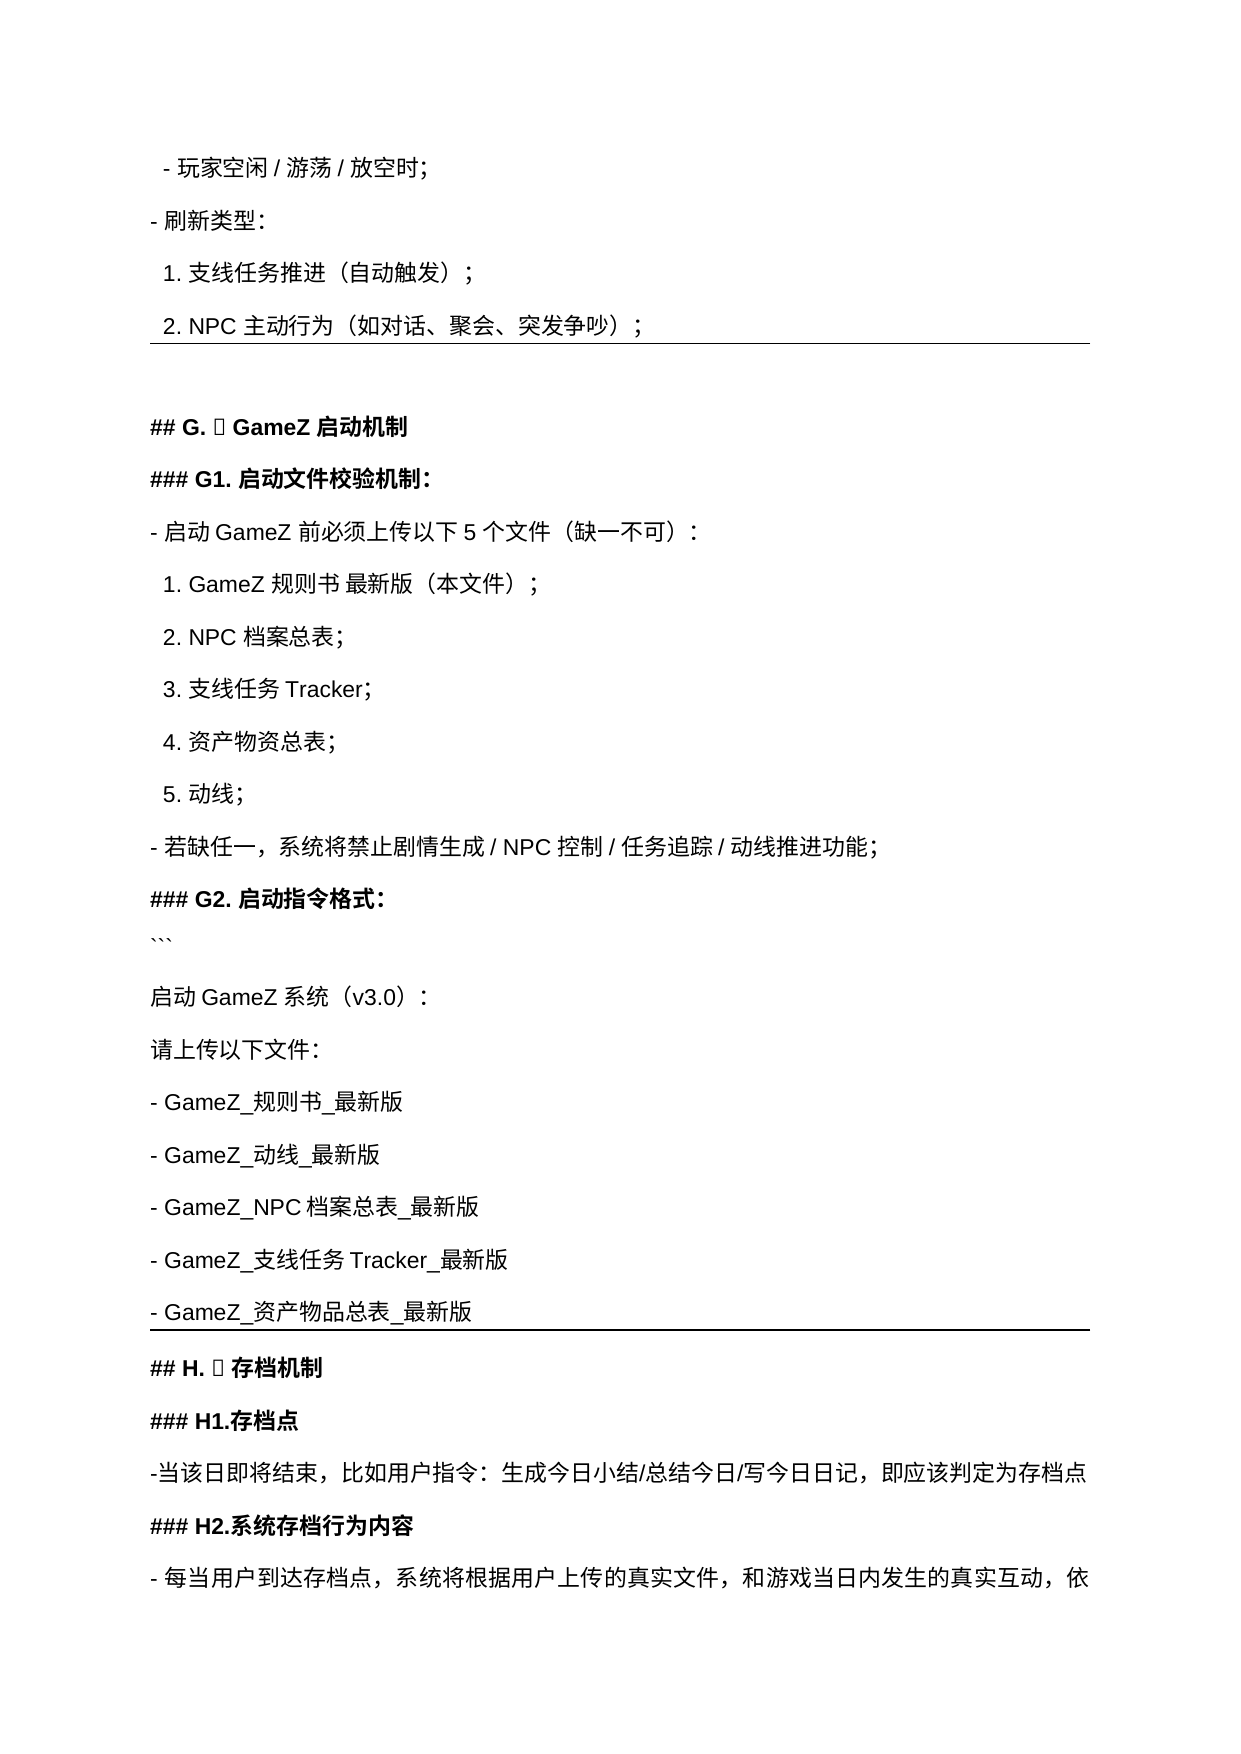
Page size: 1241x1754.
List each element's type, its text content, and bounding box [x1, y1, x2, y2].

text ### G1. 启动文件校验机制： [150, 461, 1090, 494]
text - 若缺任一，系统将禁止剧情生成 / NPC 控制 / 任务追踪 / 动线推进功能； [150, 829, 1090, 862]
text 请上传以下文件： [150, 1031, 1090, 1065]
text 1. 支线任务推进（自动触发）； [150, 255, 1090, 288]
text ### G2. 启动指令格式： [150, 881, 1090, 914]
text - GameZ_支线任务Tracker_最新版 [150, 1241, 1090, 1275]
text - GameZ_规则书_最新版 [150, 1084, 1090, 1117]
text ## H. 🔐 存档机制 [150, 1350, 1090, 1383]
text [150, 1560, 1090, 1593]
text -当该日即将结束，比如用户指令：生成今日小结/总结今日/写今日日记，即应该判定为存档点 [150, 1455, 1090, 1488]
text ## G. 🔐 GameZ 启动机制 [150, 409, 1090, 442]
text - 启动 GameZ 前必须上传以下 5 个文件（缺一不可）： [150, 514, 1090, 547]
text ### H2.系统存档行为内容 [150, 1508, 1090, 1541]
text 2. NPC 主动行为（如对话、聚会、突发争吵）； [150, 307, 1090, 343]
text 1. GameZ 规则书 最新版（本文件）； [150, 566, 1090, 599]
text - GameZ_资产物品总表_最新版 [150, 1294, 1090, 1329]
text 3. 支线任务 Tracker； [150, 671, 1090, 704]
text ### H1.存档点 [150, 1403, 1090, 1436]
text 4. 资产物资总表； [150, 724, 1090, 757]
text - GameZ_NPC档案总表_最新版 [150, 1189, 1090, 1222]
text - 刷新类型： [150, 202, 1090, 236]
text - 玩家空闲 / 游荡 / 放空时； [150, 150, 1090, 183]
text 2. NPC 档案总表； [150, 619, 1090, 652]
text 5. 动线； [150, 776, 1090, 809]
text ``` [150, 934, 1090, 960]
text 启动 GameZ 系统（v3.0）： [150, 979, 1090, 1012]
text - GameZ_动线_最新版 [150, 1136, 1090, 1170]
